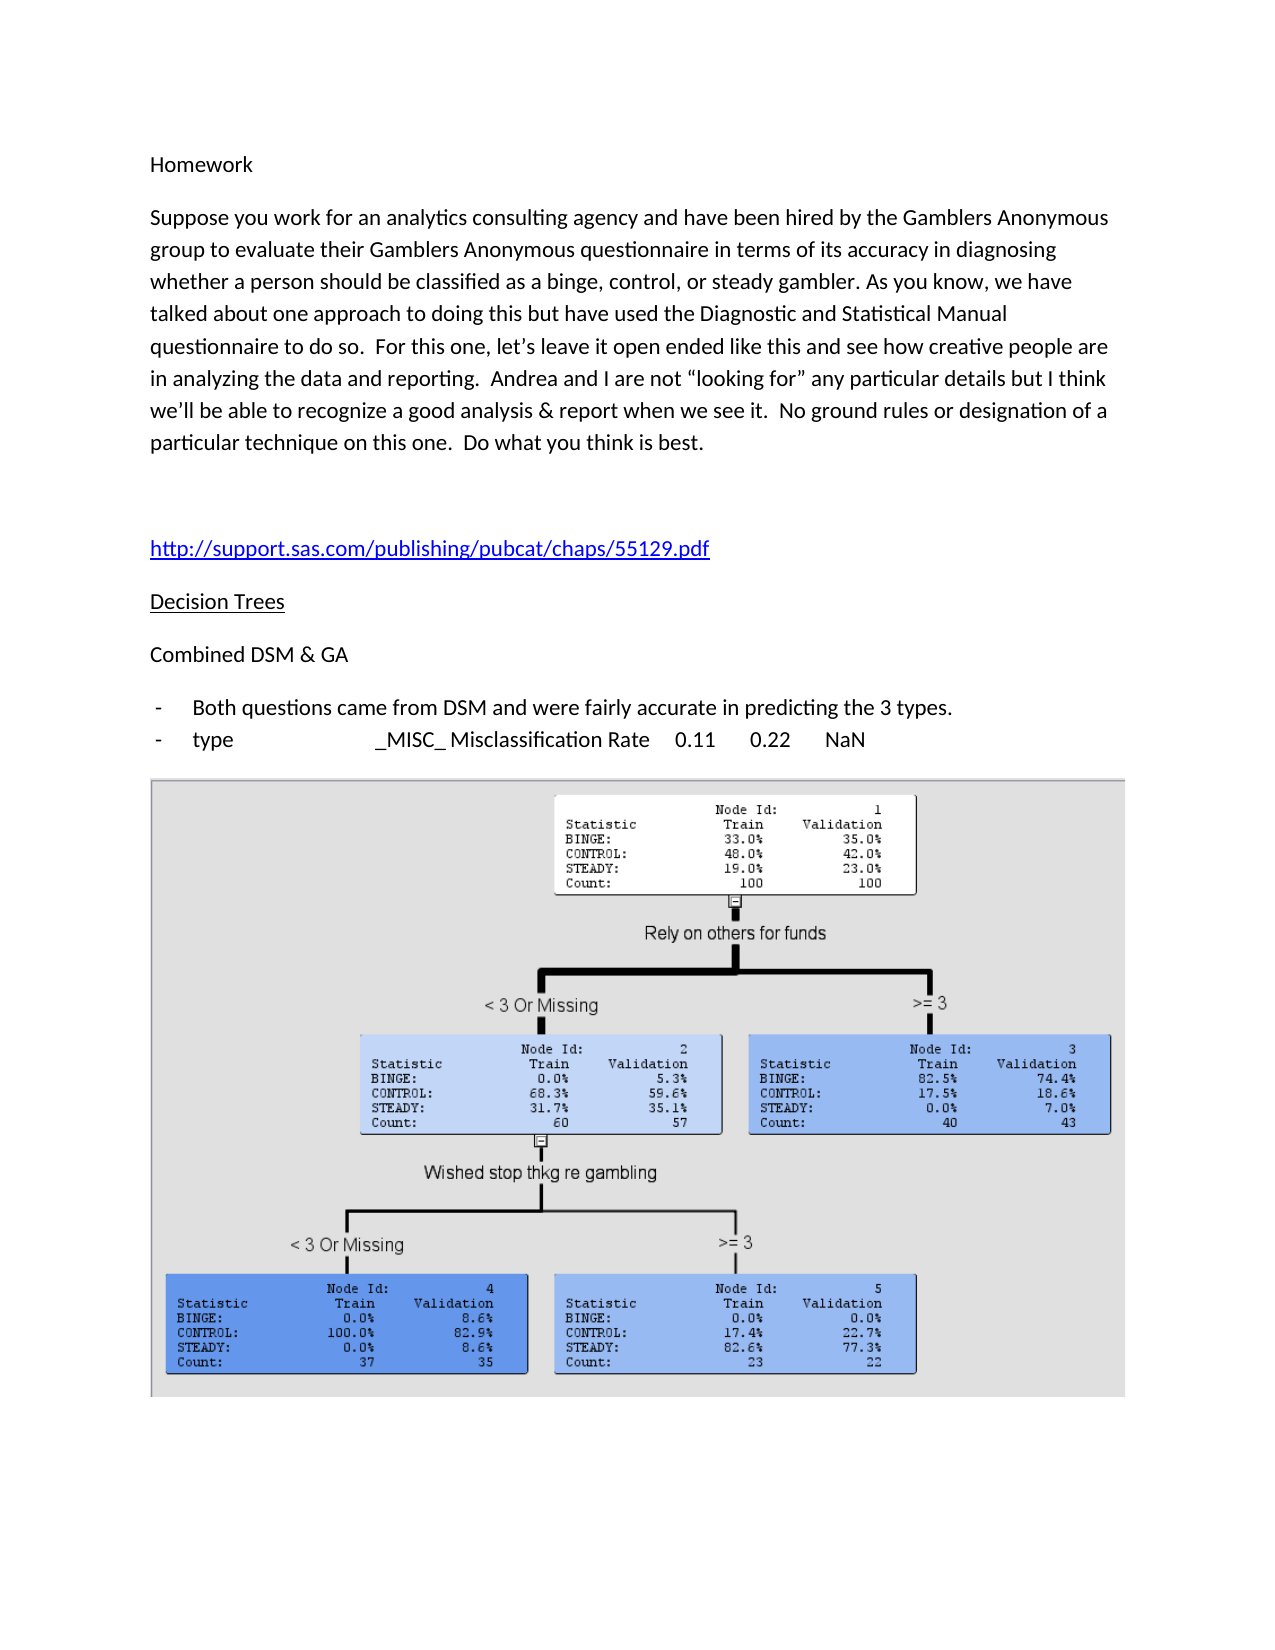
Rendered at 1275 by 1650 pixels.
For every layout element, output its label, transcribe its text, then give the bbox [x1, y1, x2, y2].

picture [150, 778, 1125, 1397]
text http://support.sas.com/publishing/pubcat/chaps/55129.pdf [150, 534, 1125, 562]
list type _MISC_ Misclassification Rate 0.11 0.22 NaN [155, 726, 1125, 754]
list Both questions came from DSM and were fairly accurate in predicting the 3 types. [155, 693, 1125, 721]
text Combined DSM & GA [150, 640, 1125, 668]
text Suppose you work for an analytics consulting agency and have been hired by the Gamblers Anonymous group to evaluate their Gamblers Anonymous questionnaire in terms of its accuracy in diagnosing whether a person should be classified as a binge, control, or steady gambler. As you know, we have talked about one approach to doing this but have used the Diagnostic and Statistical Manual questionnaire to do so. For this one, let’s leave it open ended like this and see how creative people are in analyzing the data and reporting. Andrea and I are not “looking for” any particular details but I think we’ll be able to recognize a good analysis & report when we see it. No ground rules or designation of a particular technique on this one. Do what you think is best. [150, 203, 1125, 456]
text Homework [150, 150, 1125, 178]
text Decision Trees [150, 587, 1125, 615]
